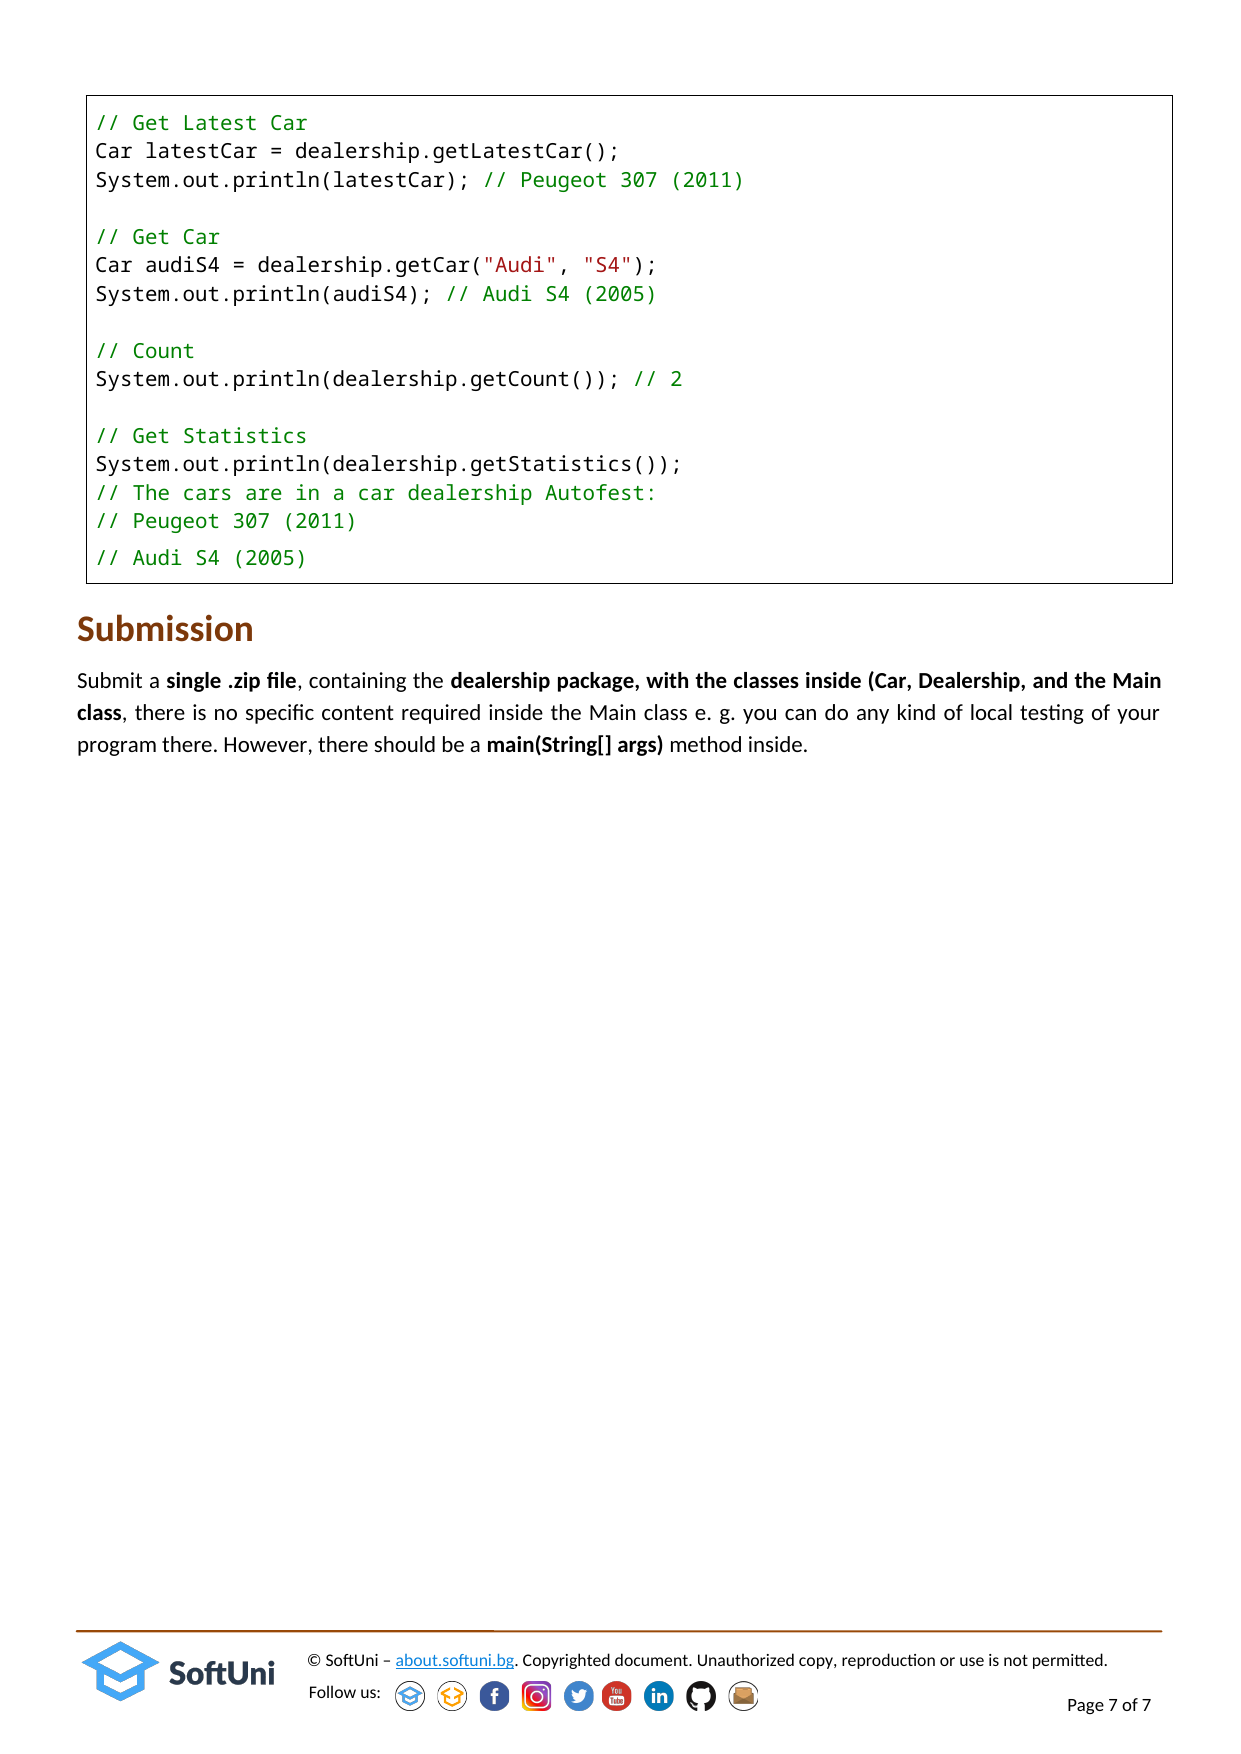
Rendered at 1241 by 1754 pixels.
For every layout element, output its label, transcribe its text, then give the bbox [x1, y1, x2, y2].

picture [644, 1681, 653, 1690]
picture [665, 1681, 674, 1690]
picture [395, 1681, 425, 1711]
picture [437, 1681, 467, 1711]
picture [728, 1681, 758, 1711]
picture [479, 1681, 510, 1711]
picture [644, 1702, 653, 1711]
picture [686, 1681, 716, 1711]
picture [521, 1681, 552, 1711]
picture [564, 1681, 594, 1711]
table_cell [87, 96, 1172, 583]
picture [665, 1702, 674, 1711]
picture [658, 1693, 667, 1703]
subtitle Submission [77, 605, 1163, 651]
picture [75, 1635, 281, 1707]
picture [602, 1681, 632, 1711]
text Submit a single .zip file, containing the dealership package, with the classes inside (Car, Dealership, and the Main class, there is no specific content required inside the Main class e. g. you can do any kind of local testing of your program there. However, there should be a main(String[] args) method inside. [77, 666, 1163, 759]
